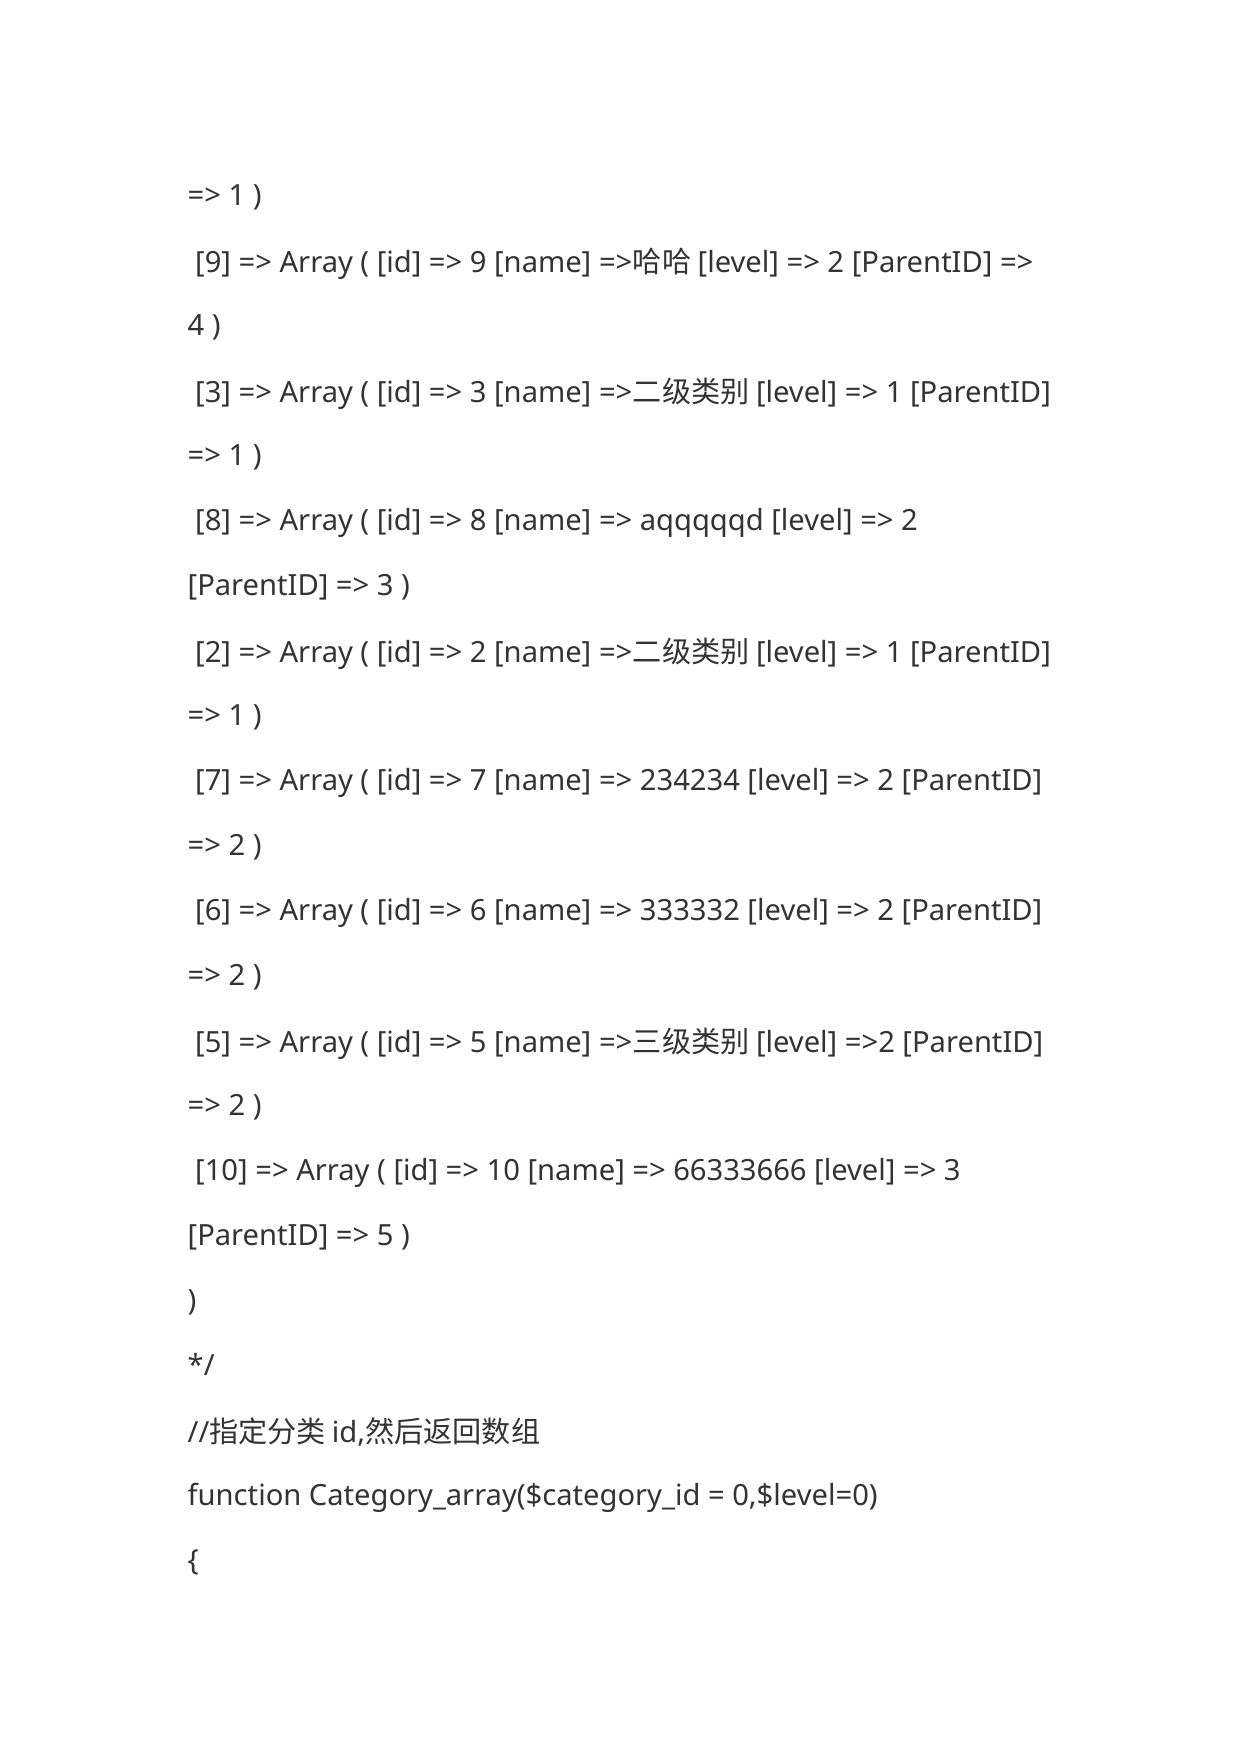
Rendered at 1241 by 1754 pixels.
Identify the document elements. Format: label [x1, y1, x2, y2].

text [187, 162, 1053, 1592]
